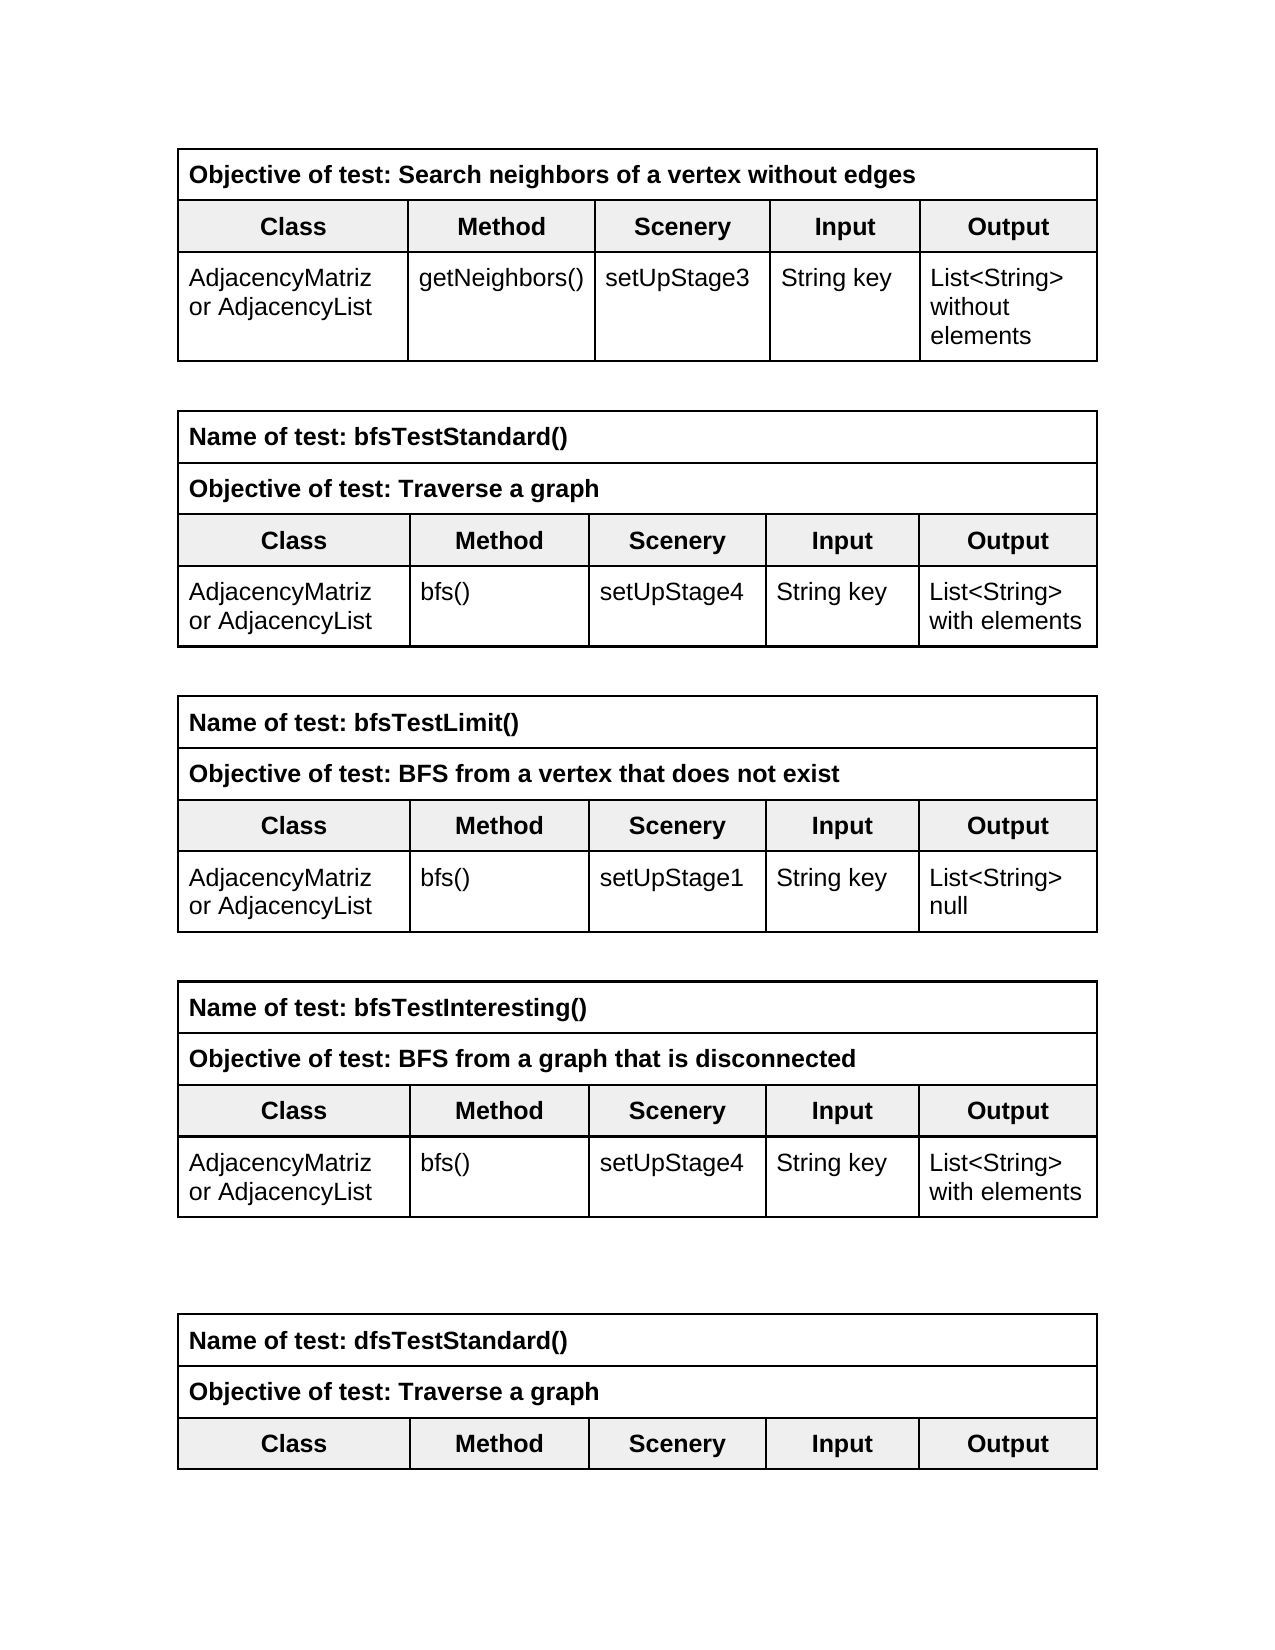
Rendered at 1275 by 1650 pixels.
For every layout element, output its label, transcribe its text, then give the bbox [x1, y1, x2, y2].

table_cell Objective of test: Search neighbors of a vertex without edges [179, 150, 1096, 199]
table_cell Input [767, 801, 918, 850]
table_cell getNeighbors() [409, 253, 594, 360]
table_cell Output [921, 201, 1096, 251]
table_cell bfs() [411, 1138, 588, 1216]
table_cell setUpStage4 [590, 567, 765, 645]
table_cell setUpStage4 [590, 1138, 765, 1216]
table_cell String key [771, 253, 919, 360]
table_cell Class [179, 515, 409, 565]
table_cell String key [767, 1138, 918, 1216]
table_cell Scenery [590, 515, 765, 565]
table_cell Method [411, 1086, 588, 1135]
table_cell Method [411, 515, 588, 565]
table_cell Method [411, 1419, 588, 1468]
table_cell AdjacencyMatriz or AdjacencyList [179, 253, 407, 360]
table_cell Input [767, 1086, 918, 1135]
table_cell List<String> null [920, 852, 1096, 931]
table_cell Input [767, 515, 918, 565]
table_cell Output [920, 1086, 1096, 1135]
table_header Name of test: bfsTestLimit() [179, 697, 1096, 747]
table_cell setUpStage1 [590, 852, 765, 931]
table_header Name of test: bfsTestStandard() [179, 412, 1096, 462]
table_cell Output [920, 801, 1096, 850]
table_cell Scenery [590, 1086, 765, 1135]
table_cell AdjacencyMatriz or AdjacencyList [179, 567, 409, 645]
table_cell Scenery [596, 201, 769, 251]
table_cell Objective of test: BFS from a graph that is disconnected [179, 1034, 1096, 1084]
table_cell Input [767, 1419, 918, 1468]
table_cell bfs() [411, 567, 588, 645]
table_cell List<String> with elements [920, 1138, 1096, 1216]
table_cell Output [920, 515, 1096, 565]
table_cell List<String> without elements [921, 253, 1096, 360]
table_cell Class [179, 201, 407, 251]
table_cell Objective of test: Traverse a graph [179, 464, 1096, 513]
table_cell Class [179, 1086, 409, 1135]
table_cell Output [920, 1419, 1096, 1468]
table_cell Scenery [590, 1419, 765, 1468]
table_cell String key [767, 567, 918, 645]
table_cell setUpStage3 [596, 253, 769, 360]
table_cell String key [767, 852, 918, 931]
table_cell Class [179, 1419, 409, 1468]
table_cell List<String> with elements [920, 567, 1096, 645]
table_cell Scenery [590, 801, 765, 850]
table_header Name of test: bfsTestInteresting() [179, 983, 1096, 1032]
table_cell bfs() [411, 852, 588, 931]
table_header Name of test: dfsTestStandard() [179, 1315, 1096, 1365]
table_cell AdjacencyMatriz or AdjacencyList [179, 852, 409, 931]
table_cell Class [179, 801, 409, 850]
table_cell Objective of test: BFS from a vertex that does not exist [179, 749, 1096, 798]
table_cell Method [409, 201, 594, 251]
table_cell Input [771, 201, 919, 251]
table_cell Objective of test: Traverse a graph [179, 1367, 1096, 1417]
table_cell AdjacencyMatriz or AdjacencyList [179, 1138, 409, 1216]
table_cell Method [411, 801, 588, 850]
